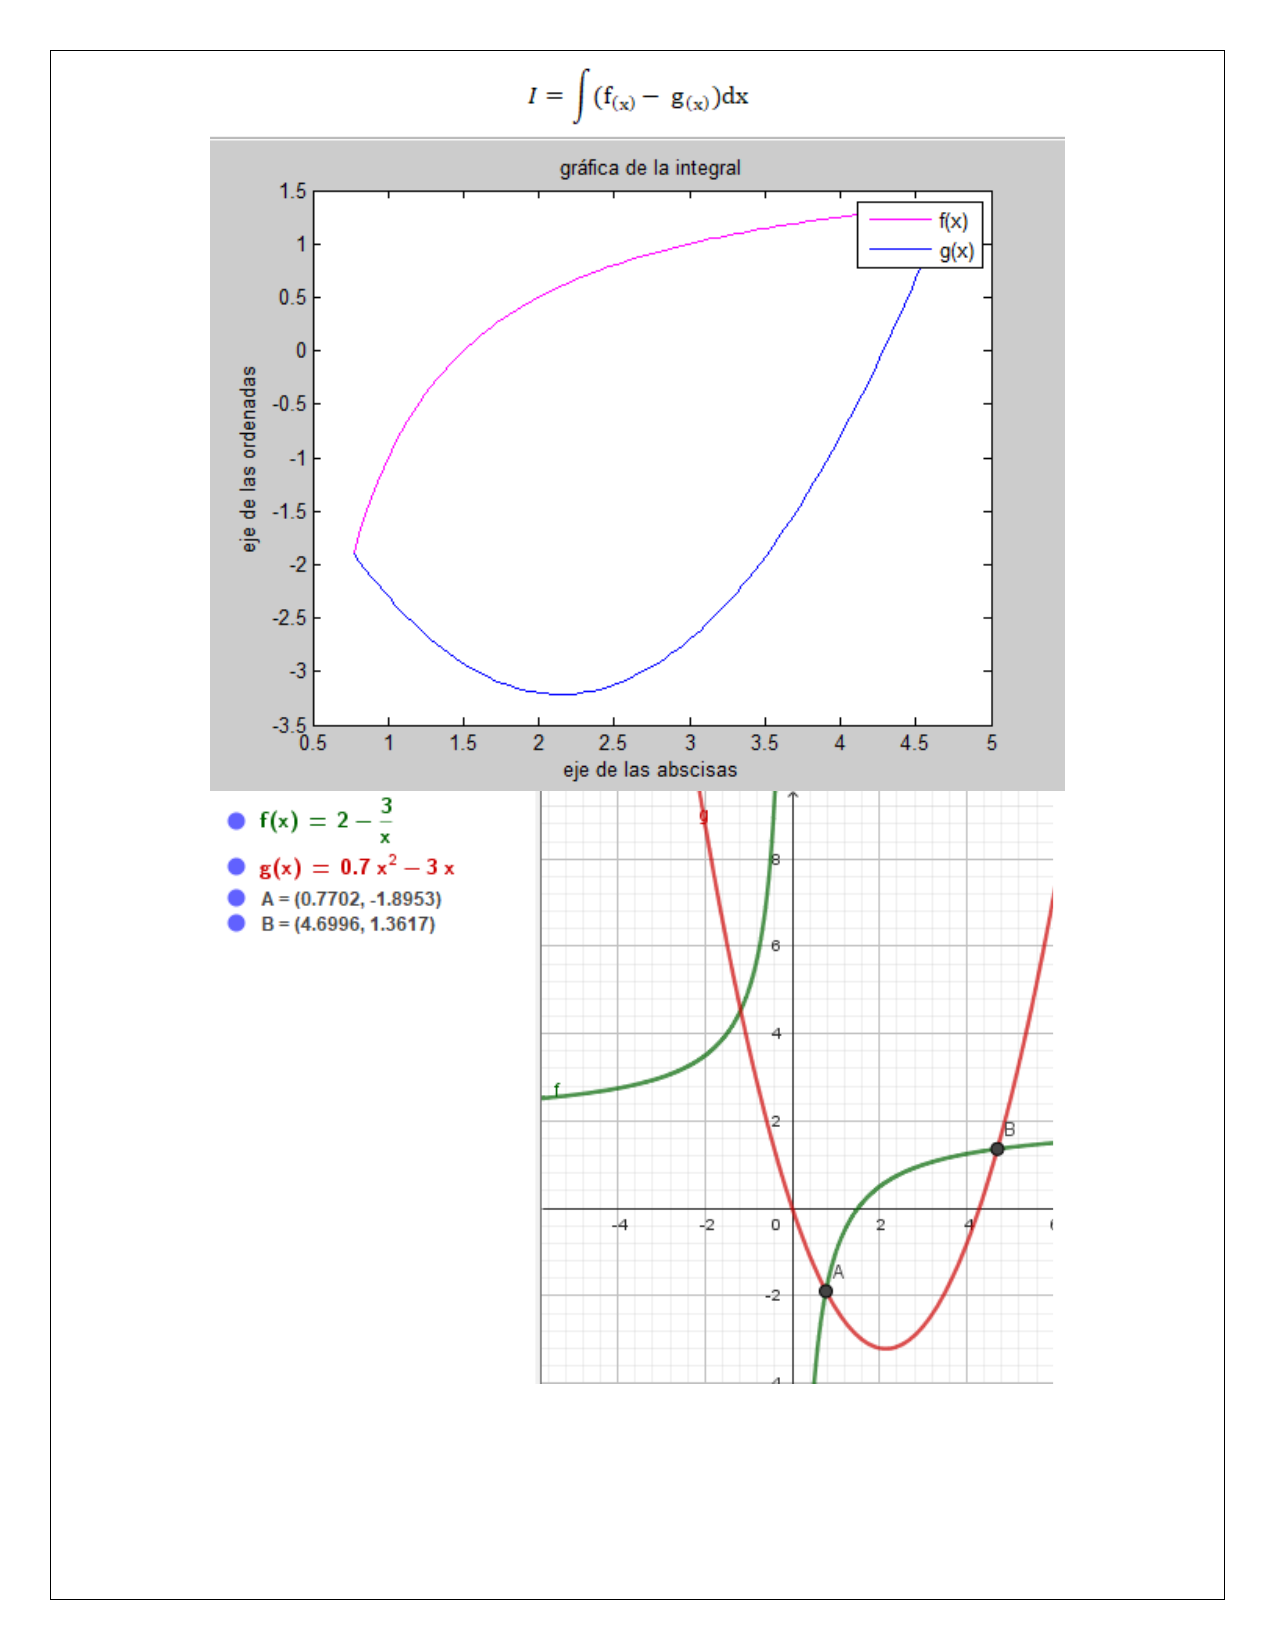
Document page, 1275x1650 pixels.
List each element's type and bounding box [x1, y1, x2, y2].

picture [210, 51, 1065, 1384]
